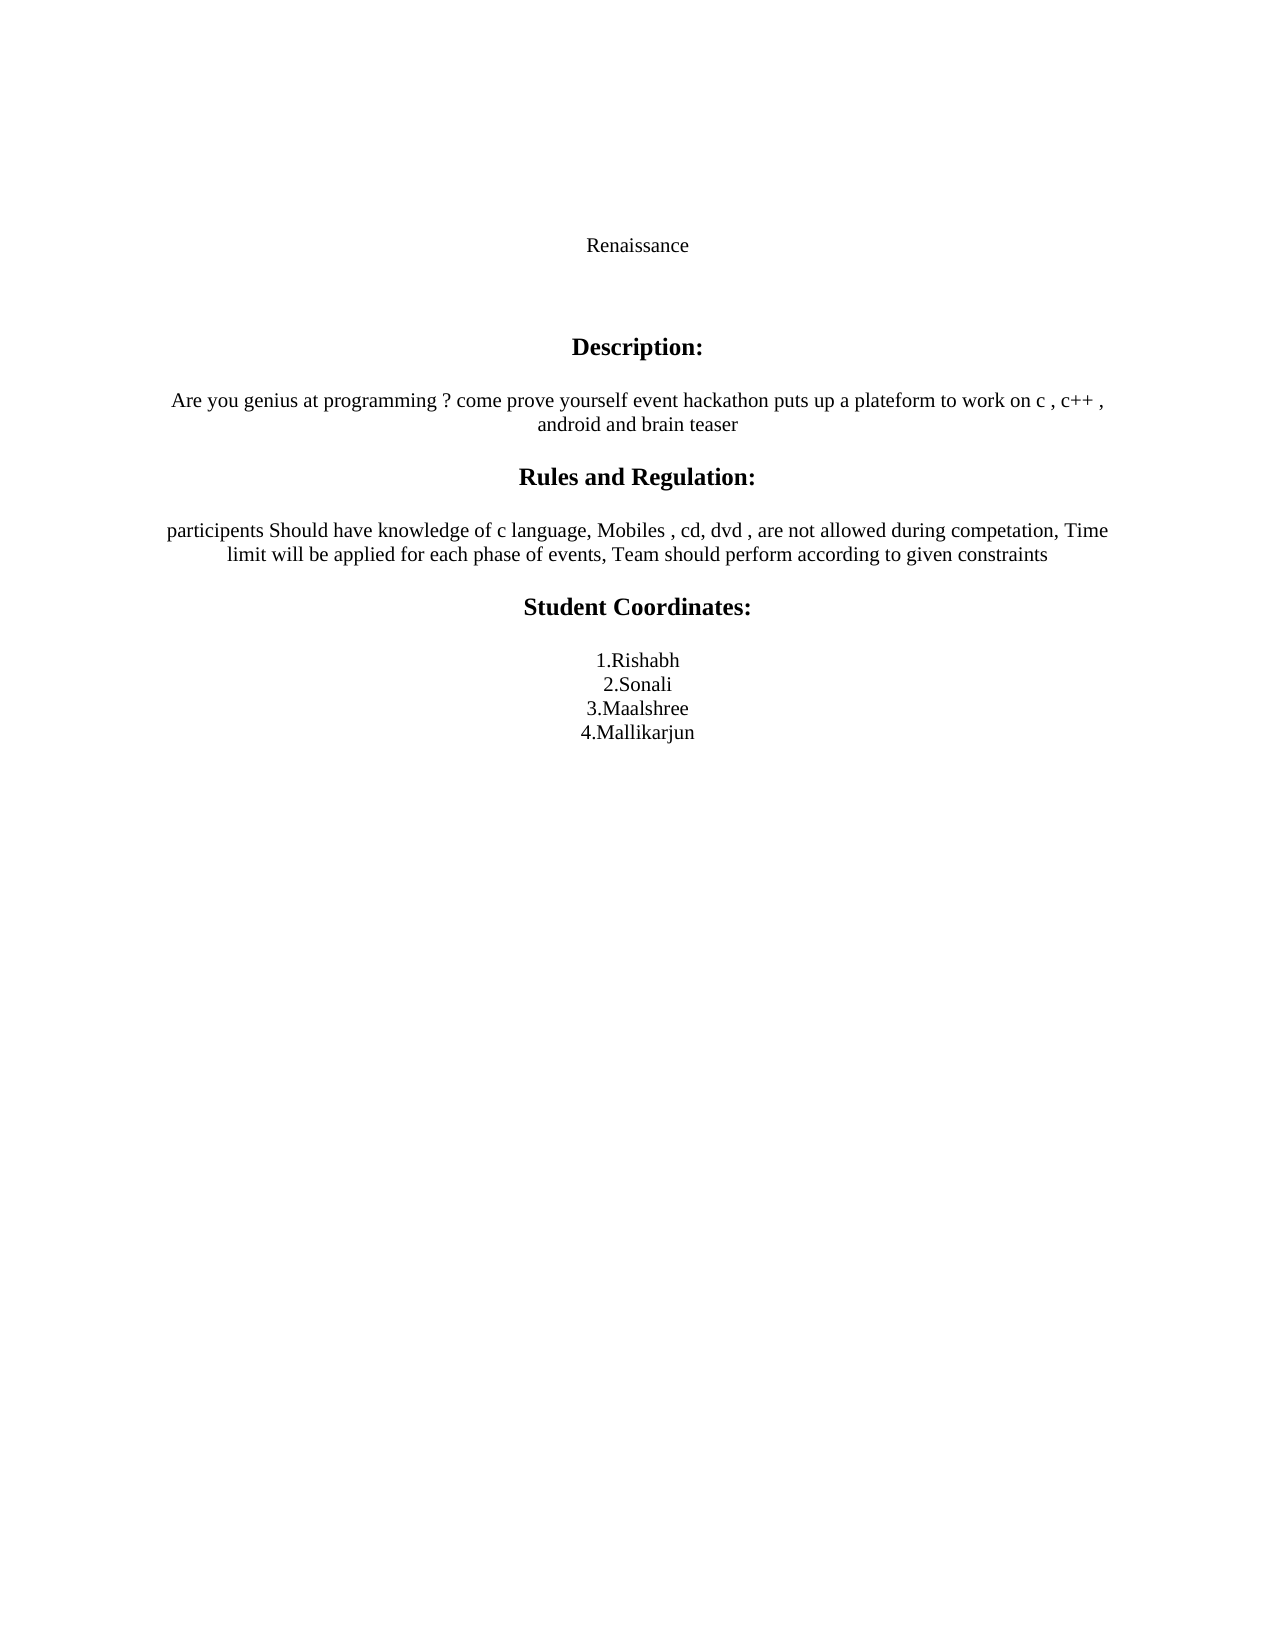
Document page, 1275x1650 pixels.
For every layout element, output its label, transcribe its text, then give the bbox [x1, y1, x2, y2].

text 4.Mallikarjun [150, 720, 1125, 744]
text Are you genius at programming ? come prove yourself event hackathon puts up a plateform to work on c , c++ , android and brain teaser [150, 387, 1125, 436]
subtitle Student Coordinates: [150, 592, 1125, 621]
subtitle Description: [150, 332, 1125, 361]
subtitle Rules and Regulation: [150, 462, 1125, 491]
text 2.Sonali [150, 672, 1125, 696]
text 1.Rishabh [150, 647, 1125, 672]
text 3.Maalshree [150, 696, 1125, 720]
text Renaissance [150, 232, 1125, 257]
text participents Should have knowledge of c language, Mobiles , cd, dvd , are not allowed during competation, Time limit will be applied for each phase of events, Team should perform according to given constraints [150, 517, 1125, 566]
